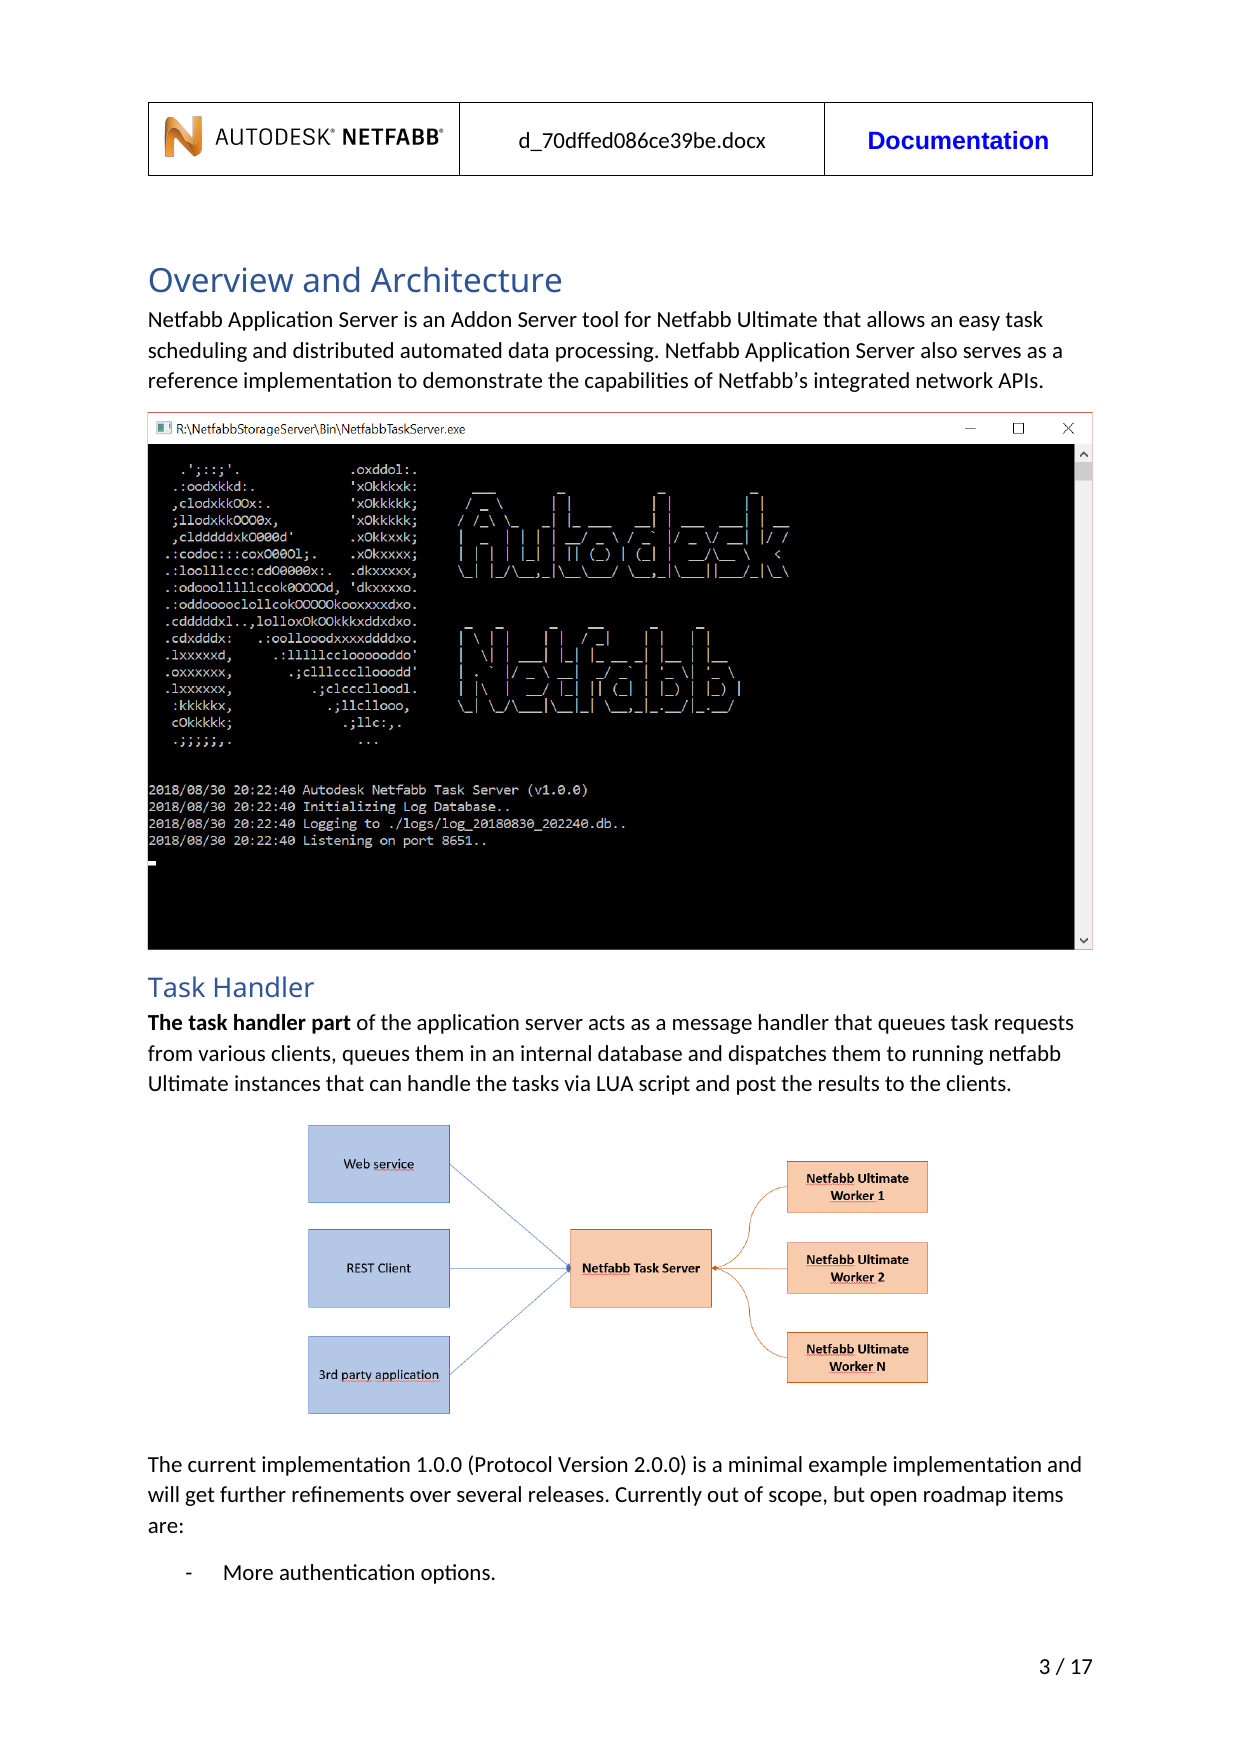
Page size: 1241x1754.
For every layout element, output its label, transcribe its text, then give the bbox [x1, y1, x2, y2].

text The current implementation 1.0.0 (Protocol Version 2.0.0) is a minimal example implementation and will get further refinements over several releases. Currently out of scope, but open roadmap items are: [148, 1450, 1093, 1539]
subtitle Overview and Architecture [148, 257, 1093, 302]
text Netfabb Application Server is an Addon Server tool for Netfabb Ultimate that allows an easy task scheduling and distributed automated data processing. Netfabb Application Server also serves as a reference implementation to demonstrate the capabilities of Netfabb’s integrated network APIs. [148, 306, 1093, 394]
list More authentication options. [185, 1558, 1093, 1586]
picture [147, 412, 1093, 950]
text The task handler part of the application server acts as a message handler that queues task requests from various clients, queues them in an internal database and dispatches them to running netfabb Ultimate instances that can handle the tasks via LUA script and post the results to the clients. [148, 1008, 1093, 1097]
picture [304, 1115, 937, 1432]
picture [161, 110, 447, 168]
subtitle Task Handler [148, 969, 1093, 1006]
